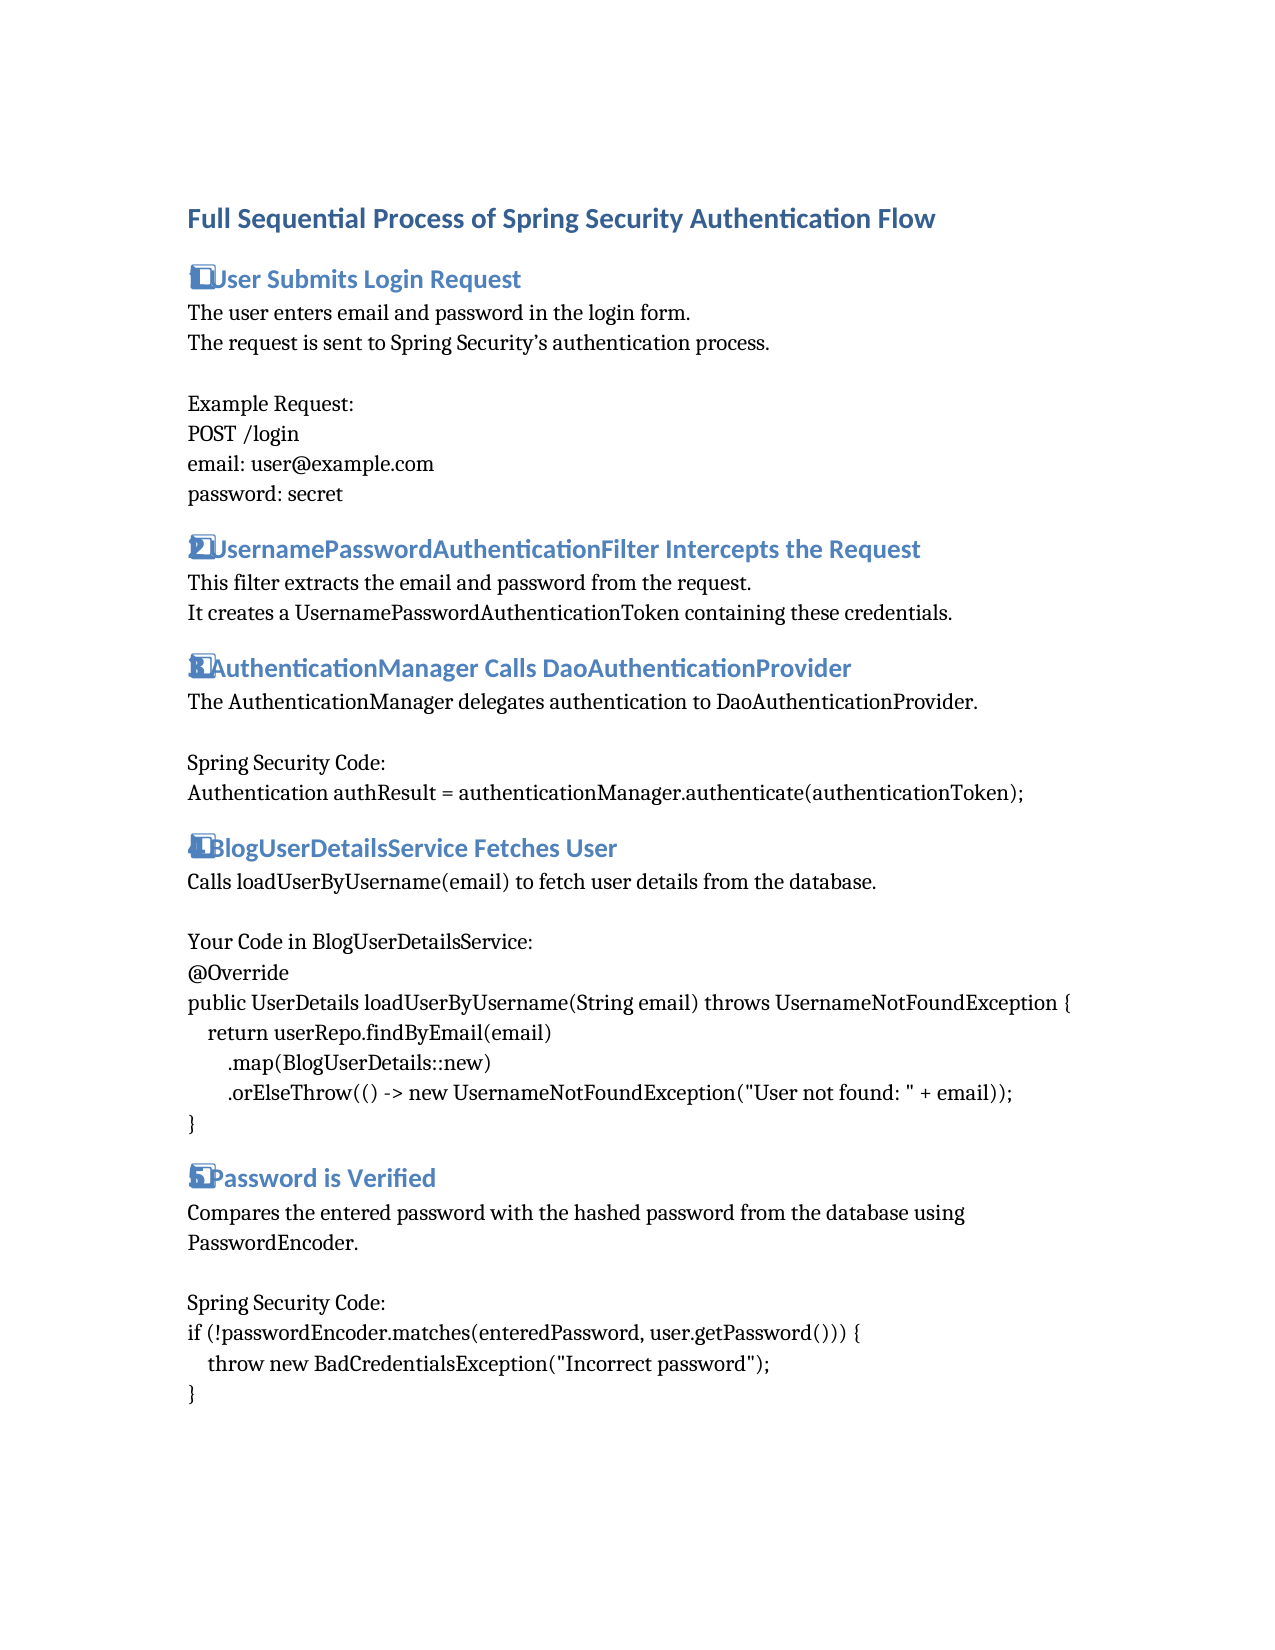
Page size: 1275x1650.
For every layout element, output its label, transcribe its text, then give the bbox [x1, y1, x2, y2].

subtitle 4️⃣ BlogUserDetailsService Fetches User [187, 831, 1087, 864]
text The AuthenticationManager delegates authentication to DaoAuthenticationProvider. Spring Security Code: Authentication authResult = authenticationManager.authenticate(authenticationToken); [187, 689, 1087, 806]
subtitle Full Sequential Process of Spring Security Authentication Flow [187, 200, 1087, 236]
text The user enters email and password in the login form. The request is sent to Spring Security’s authentication process. Example Request: POST /login email: user@example.com password: secret [187, 300, 1087, 507]
subtitle 1️⃣ User Submits Login Request [187, 262, 1087, 295]
subtitle 5️⃣ Password is Verified [187, 1161, 1087, 1194]
text Calls loadUserByUsername(email) to fetch user details from the database. Your Code in BlogUserDetailsService: @Override public UserDetails loadUserByUsername(String email) throws UsernameNotFoundException { return userRepo.findByEmail(email) .map(BlogUserDetails::new) .orElseThrow(() -> new UsernameNotFoundException("User not found: " + email)); } [187, 869, 1087, 1137]
subtitle 3️⃣ AuthenticationManager Calls DaoAuthenticationProvider [187, 651, 1087, 684]
text This filter extracts the email and password from the request. It creates a UsernamePasswordAuthenticationToken containing these credentials. [187, 570, 1087, 626]
subtitle 2️⃣ UsernamePasswordAuthenticationFilter Intercepts the Request [187, 532, 1087, 565]
text Compares the entered password with the hashed password from the database using PasswordEncoder. Spring Security Code: if (!passwordEncoder.matches(enteredPassword, user.getPassword())) { throw new BadCredentialsException("Incorrect password"); } [187, 1199, 1087, 1407]
